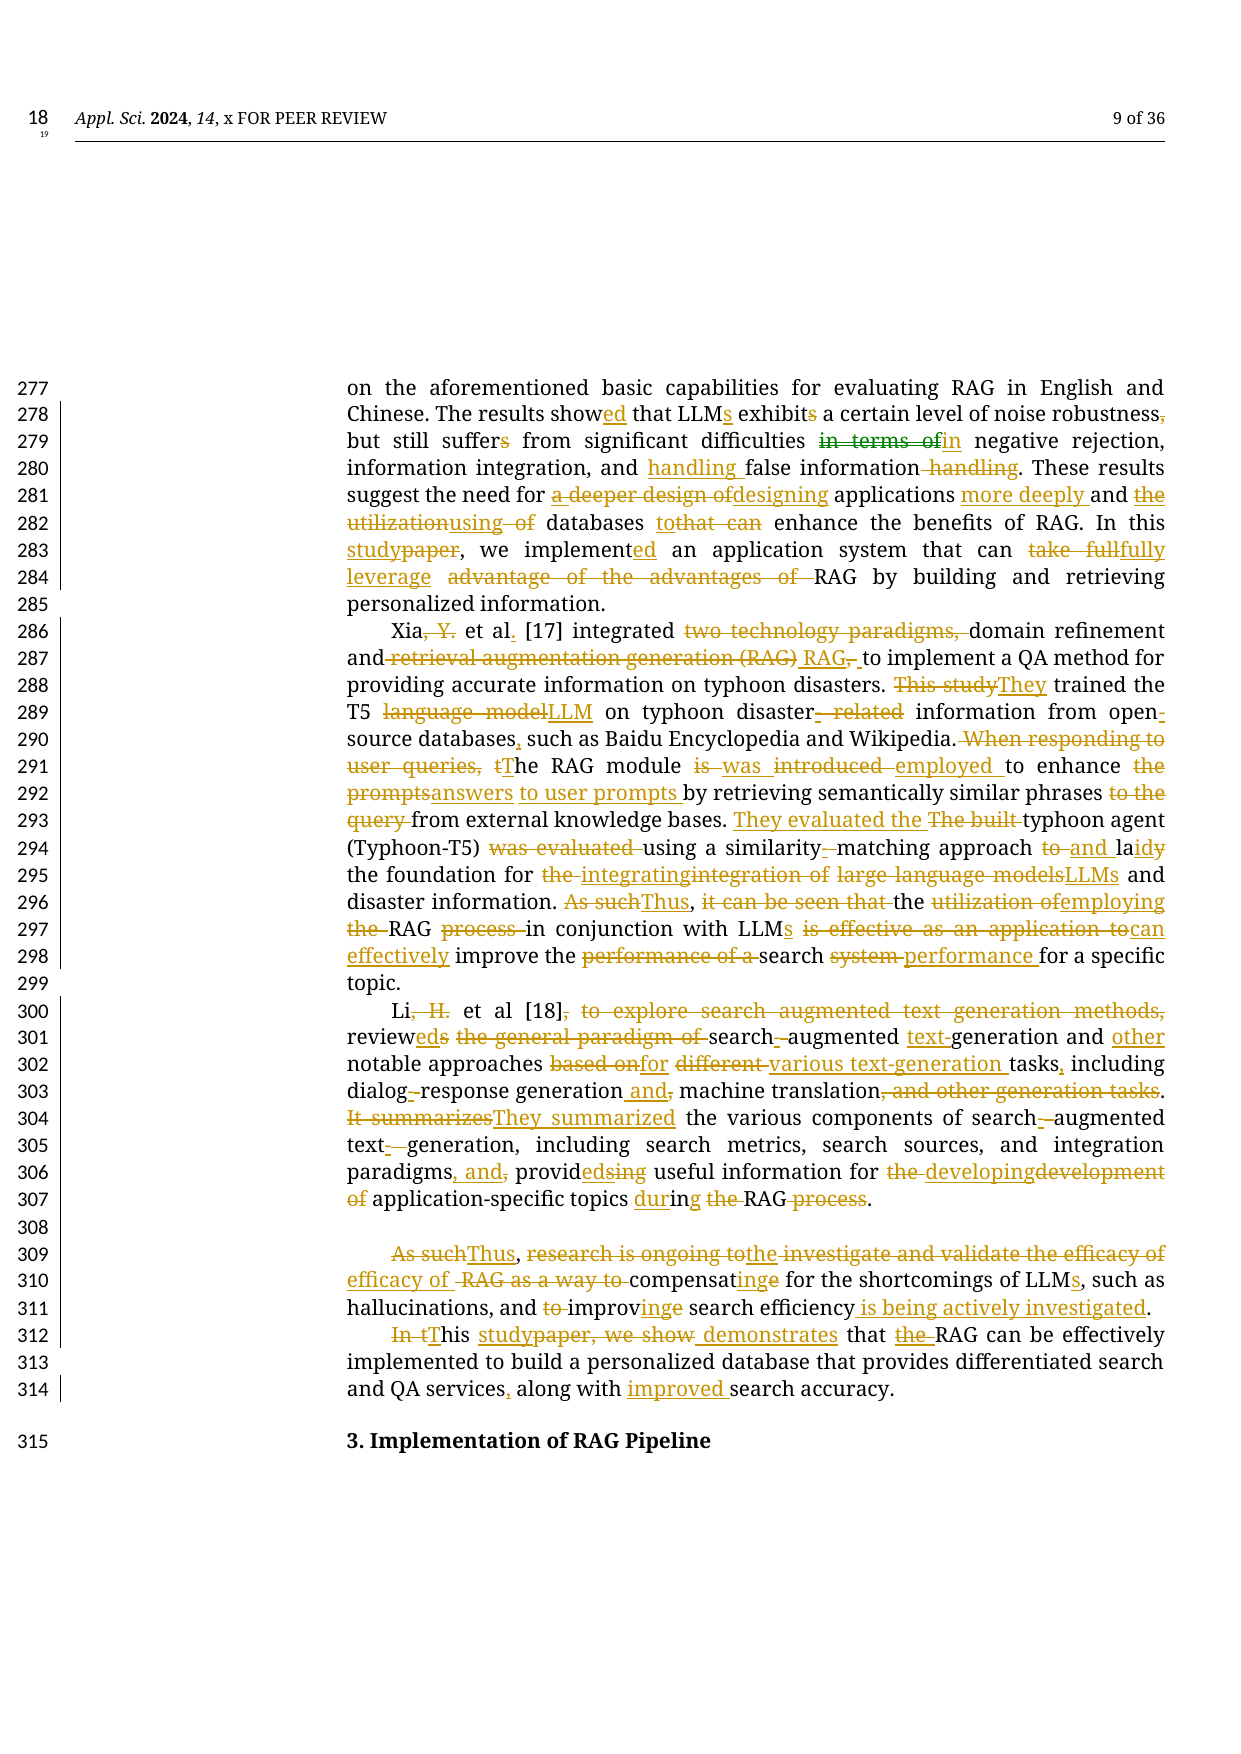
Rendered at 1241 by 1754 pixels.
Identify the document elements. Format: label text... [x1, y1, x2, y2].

subtitle 3. Implementation of RAG Pipeline [347, 1427, 1165, 1454]
text , compensat for the shortcomings of LLM, such as hallucinations, and improv search efficiency. [347, 1240, 1165, 1321]
text his that RAG can be effectively implemented to build a personalized database that provides differentiated search and QA services along with search accuracy. [347, 1321, 1165, 1402]
text Li et al [18] review searchaugmented generation and notable approaches tasks including dialogresponse generation machine translation. the various components of searchaugmented textgeneration, including search metrics, search sources, and integration paradigms provid useful information for application-specific topics in RAG. [347, 996, 1165, 1213]
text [347, 374, 1165, 617]
text Xia et al [17] integrated domain refinement andto implement a QA method for providing accurate information on typhoon disasters. trained the T5 on typhoon disaster information from opensource databases such as Baidu Encyclopedia and Wikipedia. he RAG module to enhance by retrieving semantically similar phrases from external knowledge bases. typhoon agent (Typhoon-T5) using a similaritymatching approach la the foundation for and disaster information. , the RAG in conjunction with LLM improve the search for a specific topic. [347, 617, 1165, 996]
